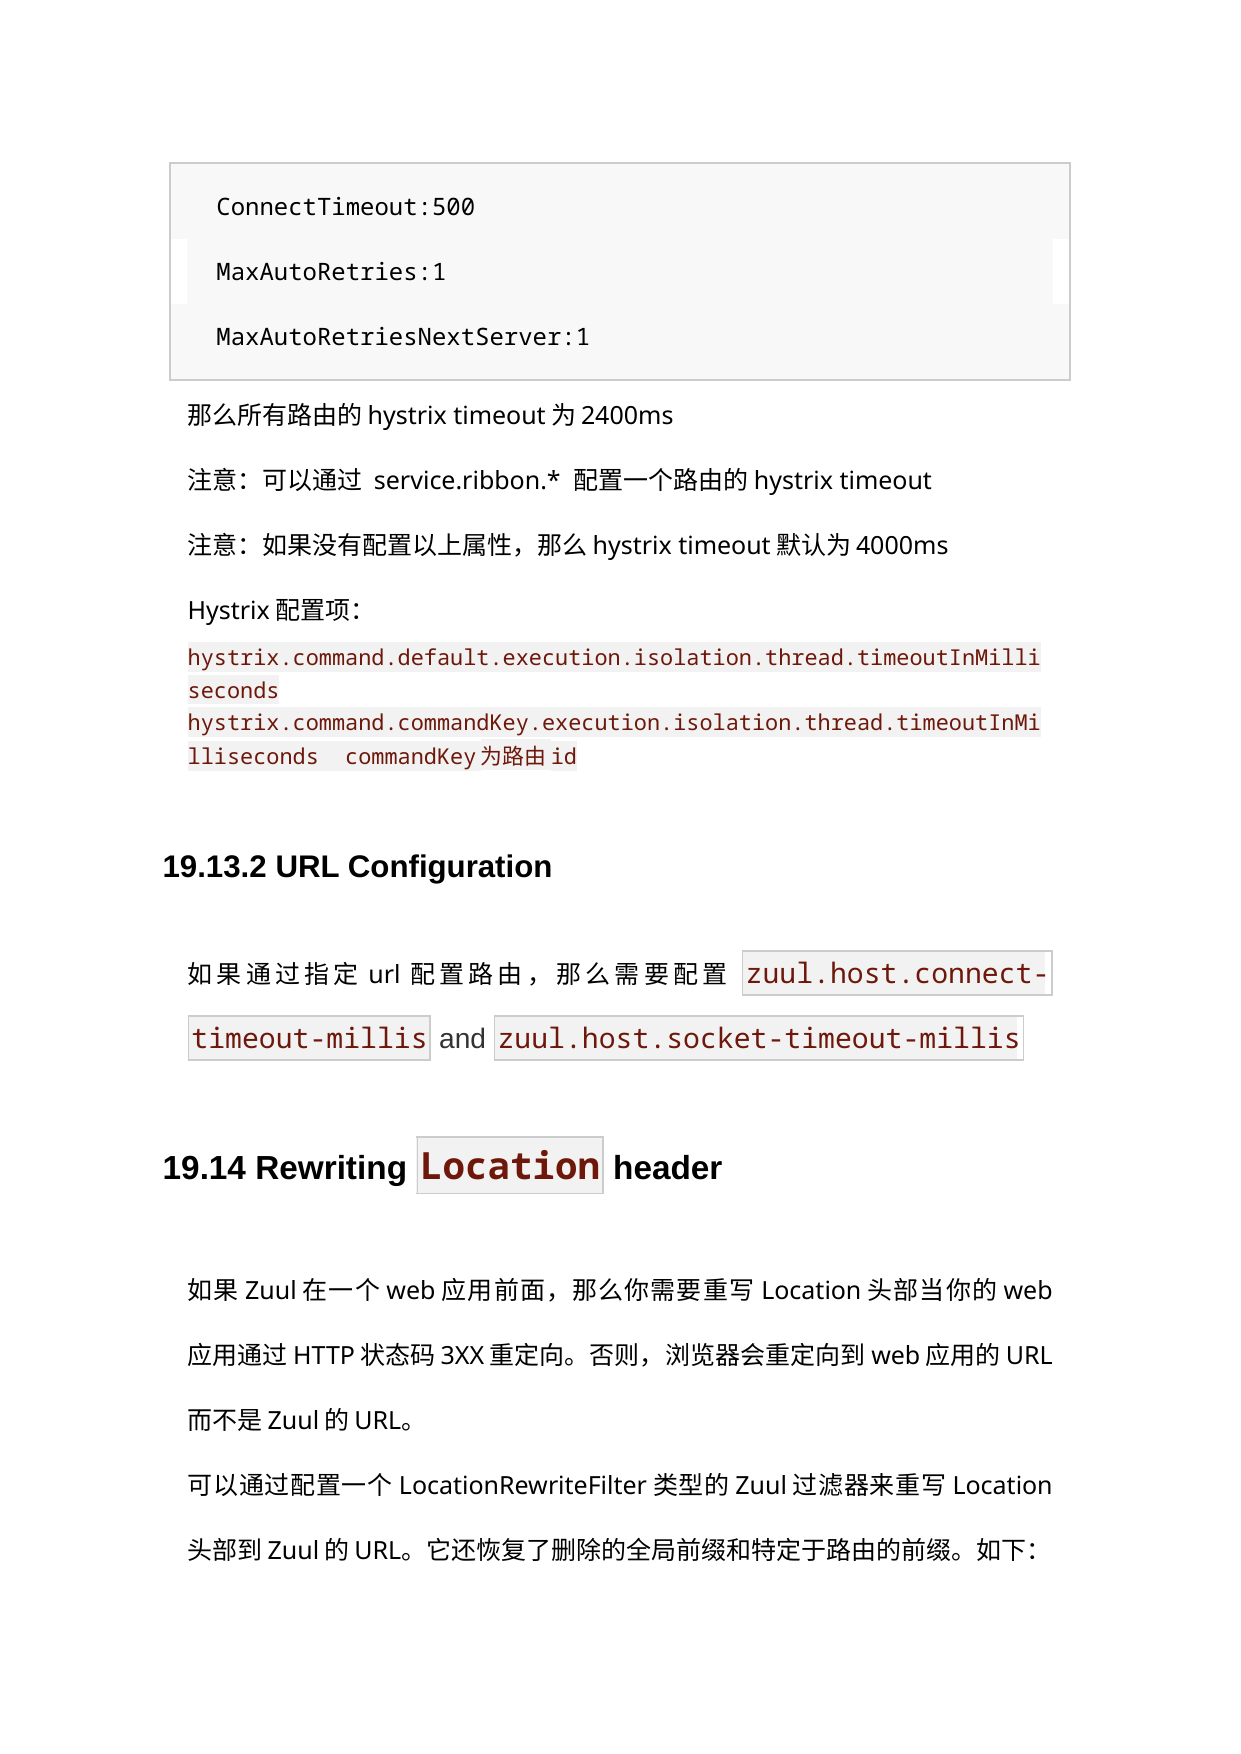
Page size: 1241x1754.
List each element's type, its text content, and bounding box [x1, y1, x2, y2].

subtitle 19.14 Rewriting Location header [162, 1133, 1053, 1198]
text MaxAutoRetries:1 [187, 239, 1053, 292]
text 注意：可以通过 service.ribbon.* 配置一个路由的hystrix timeout [187, 446, 1053, 511]
text MaxAutoRetriesNextServer:1 [171, 292, 1069, 379]
text 注意：如果没有配置以上属性，那么hystrix timeout默认为4000ms [187, 511, 1053, 576]
text 如果通过指定url配置路由，那么需要配置 zuul.host.connect-timeout-millis and zuul.host.socket-timeout-millis [187, 940, 1053, 1070]
text ConnectTimeout:500 [171, 164, 1069, 239]
text 如果Zuul在一个web应用前面，那么你需要重写Location头部当你的web应用通过HTTP状态码3XX重定向。否则，浏览器会重定向到web应用的URL而不是Zuul的URL。 [187, 1256, 1053, 1451]
text hystrix.command.default.execution.isolation.thread.timeoutInMilliseconds [187, 641, 1053, 706]
text 可以通过配置一个LocationRewriteFilter类型的Zuul过滤器来重写Location头部到Zuul的URL。它还恢复了删除的全局前缀和特定于路由的前缀。如下： [187, 1451, 1053, 1581]
text 那么所有路由的hystrix timeout为2400ms [187, 381, 1053, 446]
text Hystrix配置项： [187, 576, 1053, 641]
subtitle 19.13.2 URL Configuration [162, 833, 1053, 898]
text hystrix.command.commandKey.execution.isolation.thread.timeoutInMilliseconds commandKey为路由id [187, 706, 1053, 771]
